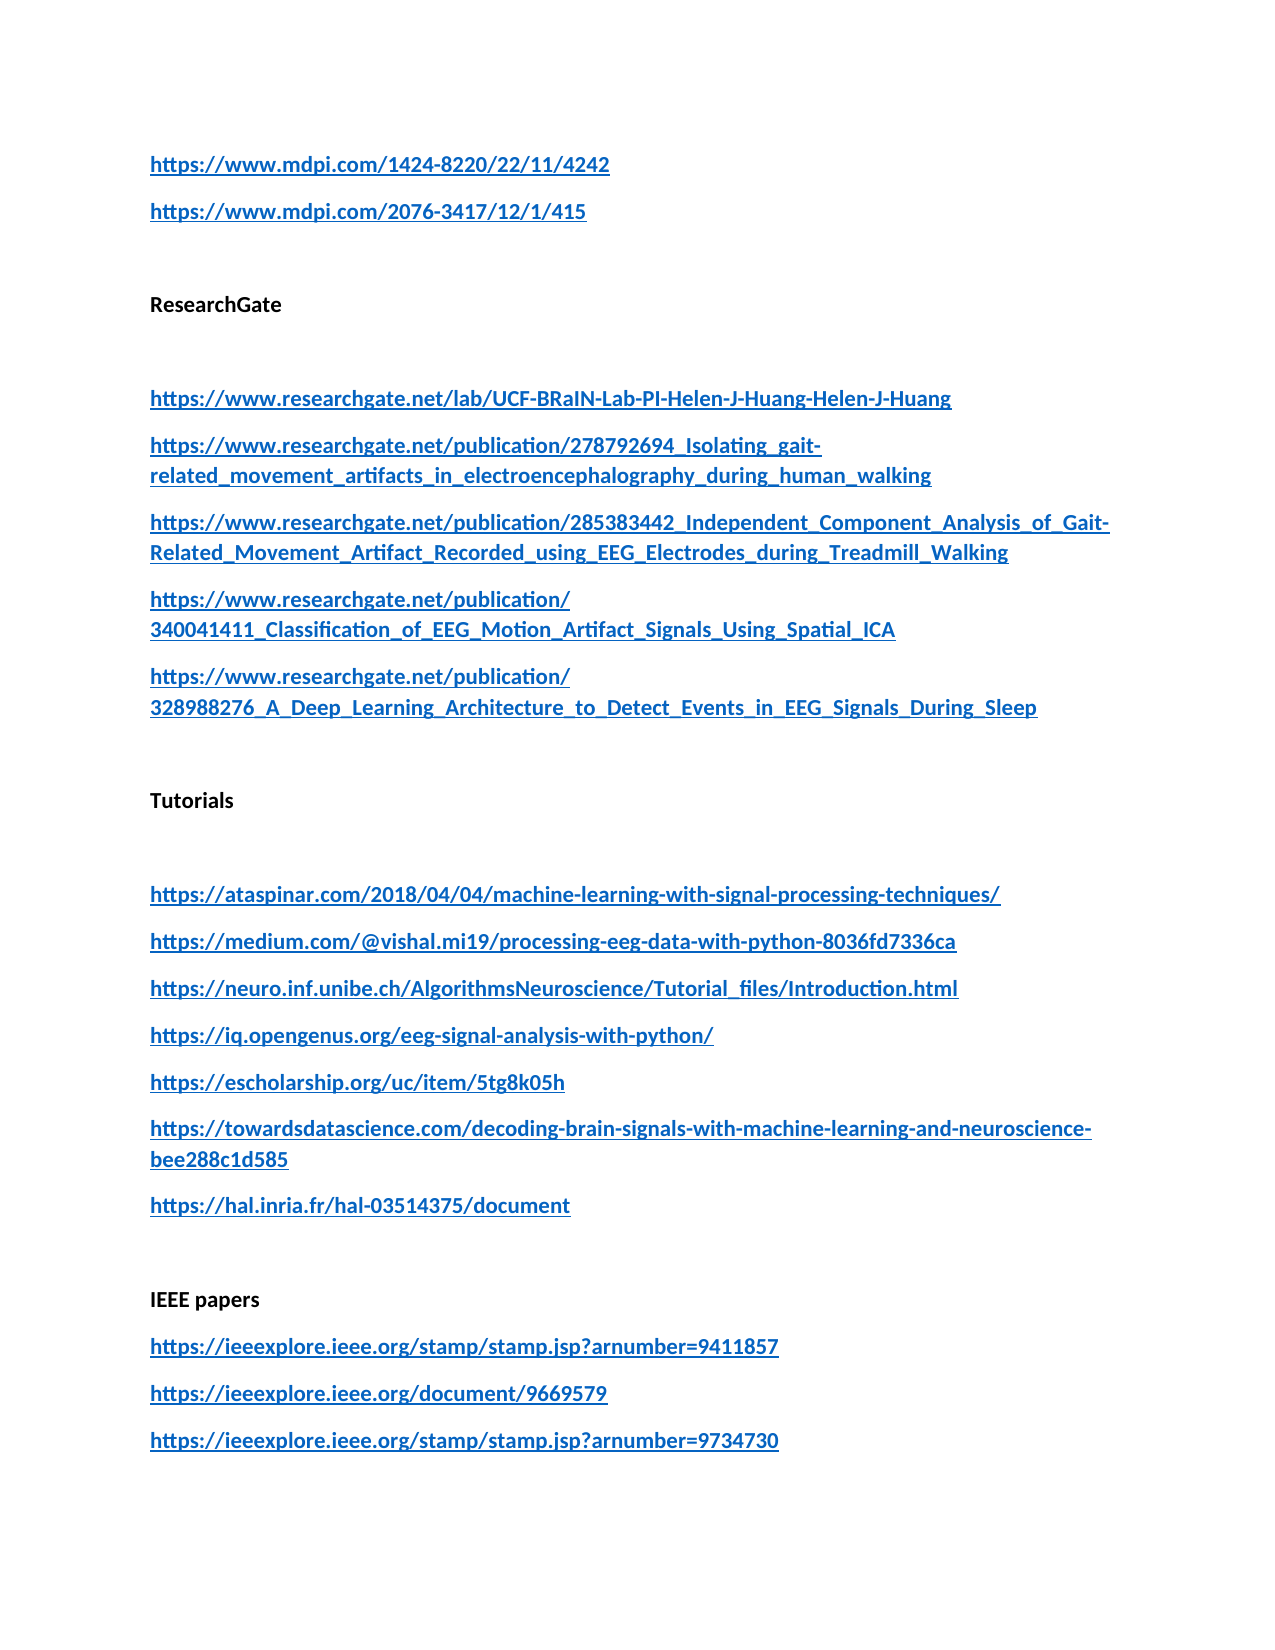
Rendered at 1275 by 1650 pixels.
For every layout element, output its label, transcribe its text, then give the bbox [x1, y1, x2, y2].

text https://ieeexplore.ieee.org/document/9669579 [150, 1379, 1125, 1407]
text https://iq.opengenus.org/eeg-signal-analysis-with-python/ [150, 1021, 1125, 1049]
text https://www.researchgate.net/publication/328988276_A_Deep_Learning_Architecture_to_Detect_Events_in_EEG_Signals_During_Sleep [150, 662, 1125, 721]
text ResearchGate [150, 291, 1125, 319]
text https://hal.inria.fr/hal-03514375/document [150, 1192, 1125, 1220]
text https://www.mdpi.com/1424-8220/22/11/4242 [150, 150, 1125, 178]
text IEEE papers [150, 1285, 1125, 1313]
text https://www.researchgate.net/publication/285383442_Independent_Component_Analysis_of_Gait-Related_Movement_Artifact_Recorded_using_EEG_Electrodes_during_Treadmill_Walking [150, 508, 1125, 567]
text https://medium.com/@vishal.mi19/processing-eeg-data-with-python-8036fd7336ca [150, 927, 1125, 955]
text https://www.researchgate.net/publication/340041411_Classification_of_EEG_Motion_Artifact_Signals_Using_Spatial_ICA [150, 585, 1125, 644]
text https://ieeexplore.ieee.org/stamp/stamp.jsp?arnumber=9734730 [150, 1426, 1125, 1454]
text https://ieeexplore.ieee.org/stamp/stamp.jsp?arnumber=9411857 [150, 1332, 1125, 1360]
text https://www.researchgate.net/publication/278792694_Isolating_gait-related_movement_artifacts_in_electroencephalography_during_human_walking [150, 431, 1125, 489]
text https://ataspinar.com/2018/04/04/machine-learning-with-signal-processing-techniques/ [150, 880, 1125, 908]
text https://towardsdatascience.com/decoding-brain-signals-with-machine-learning-and-neuroscience-bee288c1d585 [150, 1114, 1125, 1173]
text https://www.researchgate.net/lab/UCF-BRaIN-Lab-PI-Helen-J-Huang-Helen-J-Huang [150, 384, 1125, 412]
text https://escholarship.org/uc/item/5tg8k05h [150, 1068, 1125, 1096]
text Tutorials [150, 786, 1125, 814]
text https://www.mdpi.com/2076-3417/12/1/415 [150, 197, 1125, 225]
text https://neuro.inf.unibe.ch/AlgorithmsNeuroscience/Tutorial_files/Introduction.html [150, 974, 1125, 1002]
